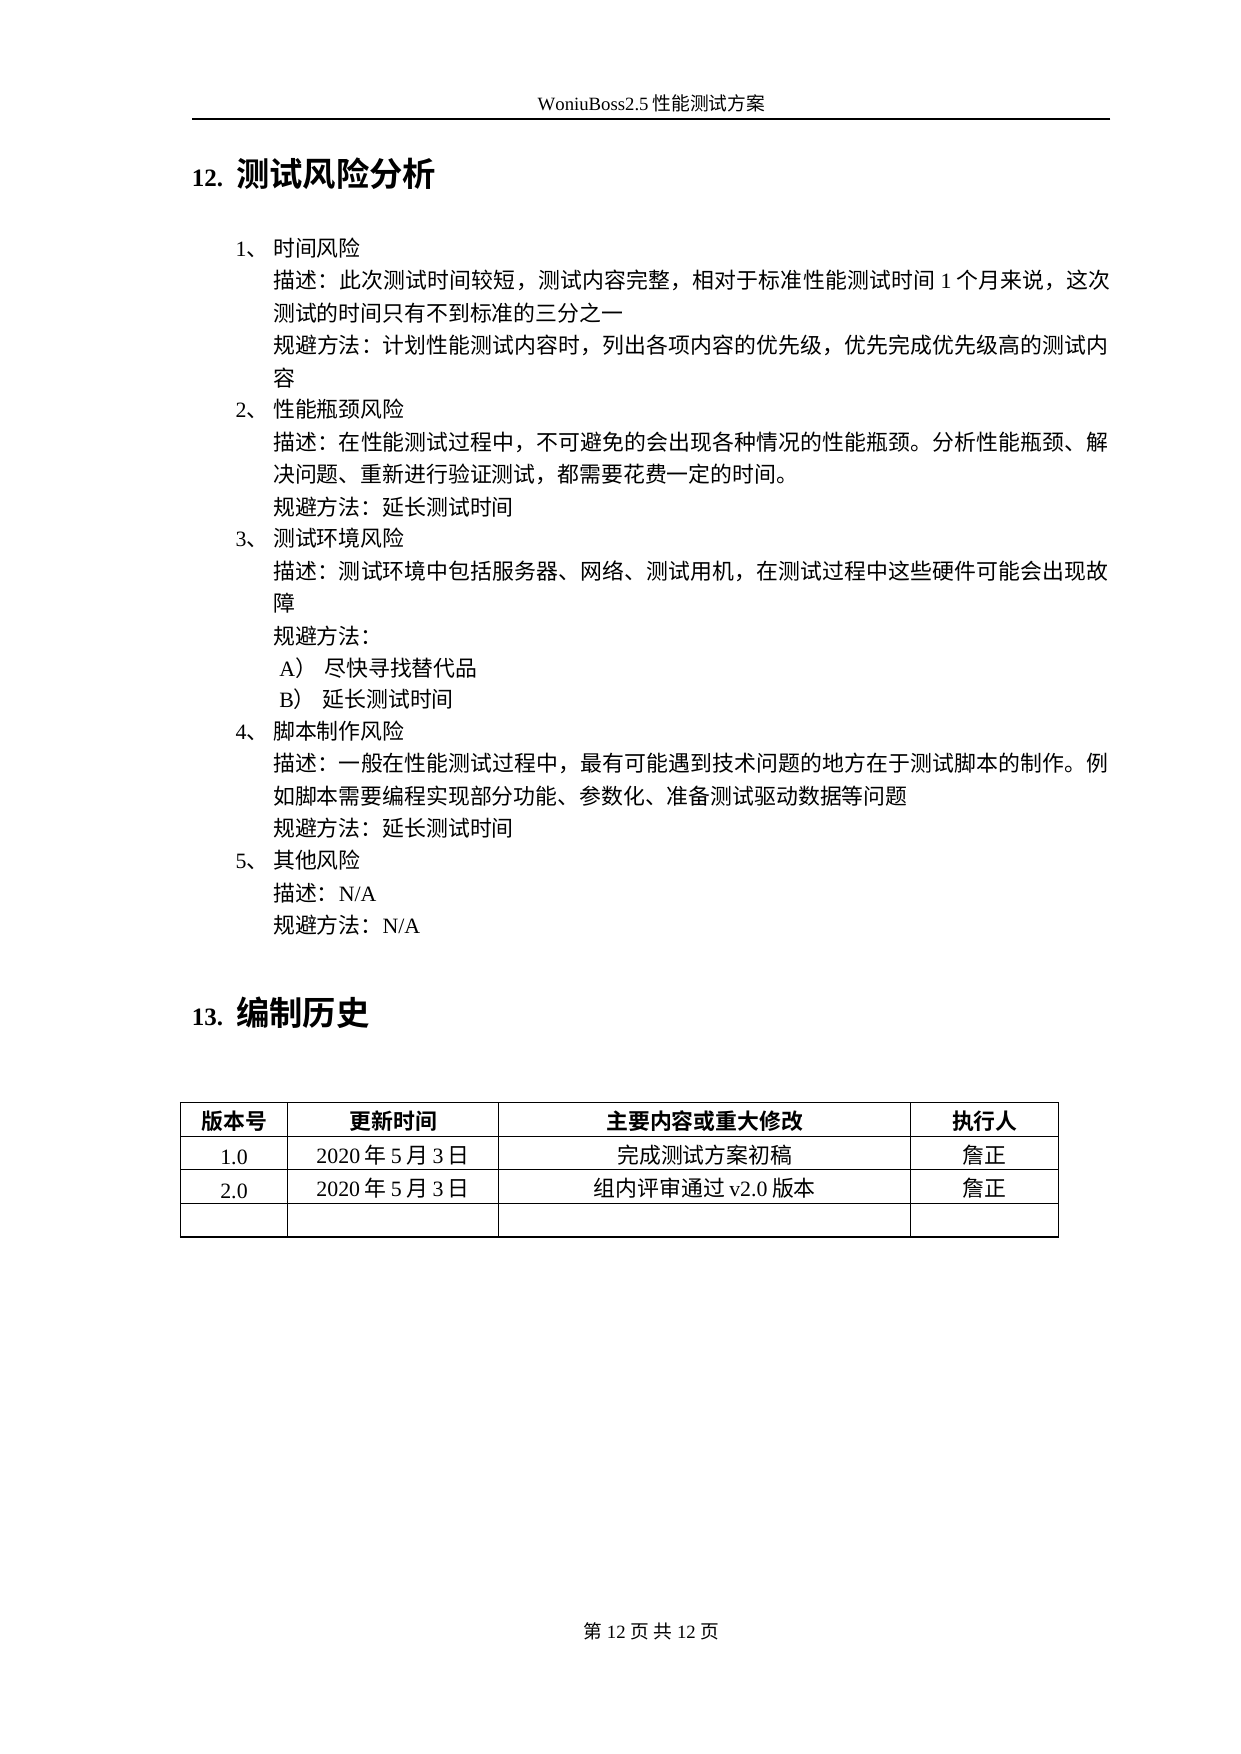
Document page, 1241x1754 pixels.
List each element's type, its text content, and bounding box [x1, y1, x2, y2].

table_cell 2020年5月3日 [288, 1137, 498, 1169]
list 尽快寻找替代品 [279, 651, 1110, 682]
table_cell [499, 1204, 910, 1236]
table_cell 詹正 [911, 1170, 1058, 1203]
table_header 更新时间 [288, 1103, 498, 1136]
text 描述：在性能测试过程中，不可避免的会出现各种情况的性能瓶颈。分析性能瓶颈、解决问题、重新进行验证测试，都需要花费一定的时间。 [273, 424, 1110, 489]
table_cell [288, 1204, 498, 1236]
table_cell 组内评审通过v2.0版本 [499, 1170, 910, 1203]
table_cell 1.0 [181, 1137, 287, 1169]
list 时间风险 [235, 231, 1110, 262]
text 规避方法：延长测试时间 [273, 489, 1110, 521]
table_cell 完成测试方案初稿 [499, 1137, 910, 1169]
text 规避方法：延长测试时间 [273, 811, 1110, 843]
table_header 主要内容或重大修改 [499, 1103, 910, 1136]
text 描述：此次测试时间较短，测试内容完整，相对于标准性能测试时间1个月来说，这次测试的时间只有不到标准的三分之一 [273, 262, 1110, 327]
list 脚本制作风险 [235, 714, 1110, 746]
list 测试环境风险 [235, 521, 1110, 553]
list 其他风险 [235, 843, 1110, 875]
text 描述：一般在性能测试过程中，最有可能遇到技术问题的地方在于测试脚本的制作。例如脚本需要编程实现部分功能、参数化、准备测试驱动数据等问题 [273, 746, 1110, 811]
table_cell 2020年5月3日 [288, 1170, 498, 1203]
list 性能瓶颈风险 [235, 392, 1110, 424]
table_cell 2.0 [181, 1170, 287, 1203]
table_cell [911, 1204, 1058, 1236]
text 描述：N/A [273, 875, 1110, 907]
subtitle 编制历史 [192, 975, 1110, 1035]
table_header 版本号 [181, 1103, 287, 1136]
table_cell 詹正 [911, 1137, 1058, 1169]
subtitle 测试风险分析 [192, 136, 1110, 196]
text 描述：测试环境中包括服务器、网络、测试用机，在测试过程中这些硬件可能会出现故障 [273, 553, 1110, 618]
table_cell [181, 1204, 287, 1236]
table_header 执行人 [911, 1103, 1058, 1136]
text 规避方法：计划性能测试内容时，列出各项内容的优先级，优先完成优先级高的测试内容 [273, 327, 1110, 392]
text 规避方法： [273, 618, 1110, 651]
text 规避方法：N/A [273, 907, 1110, 940]
list 延长测试时间 [279, 682, 1110, 714]
